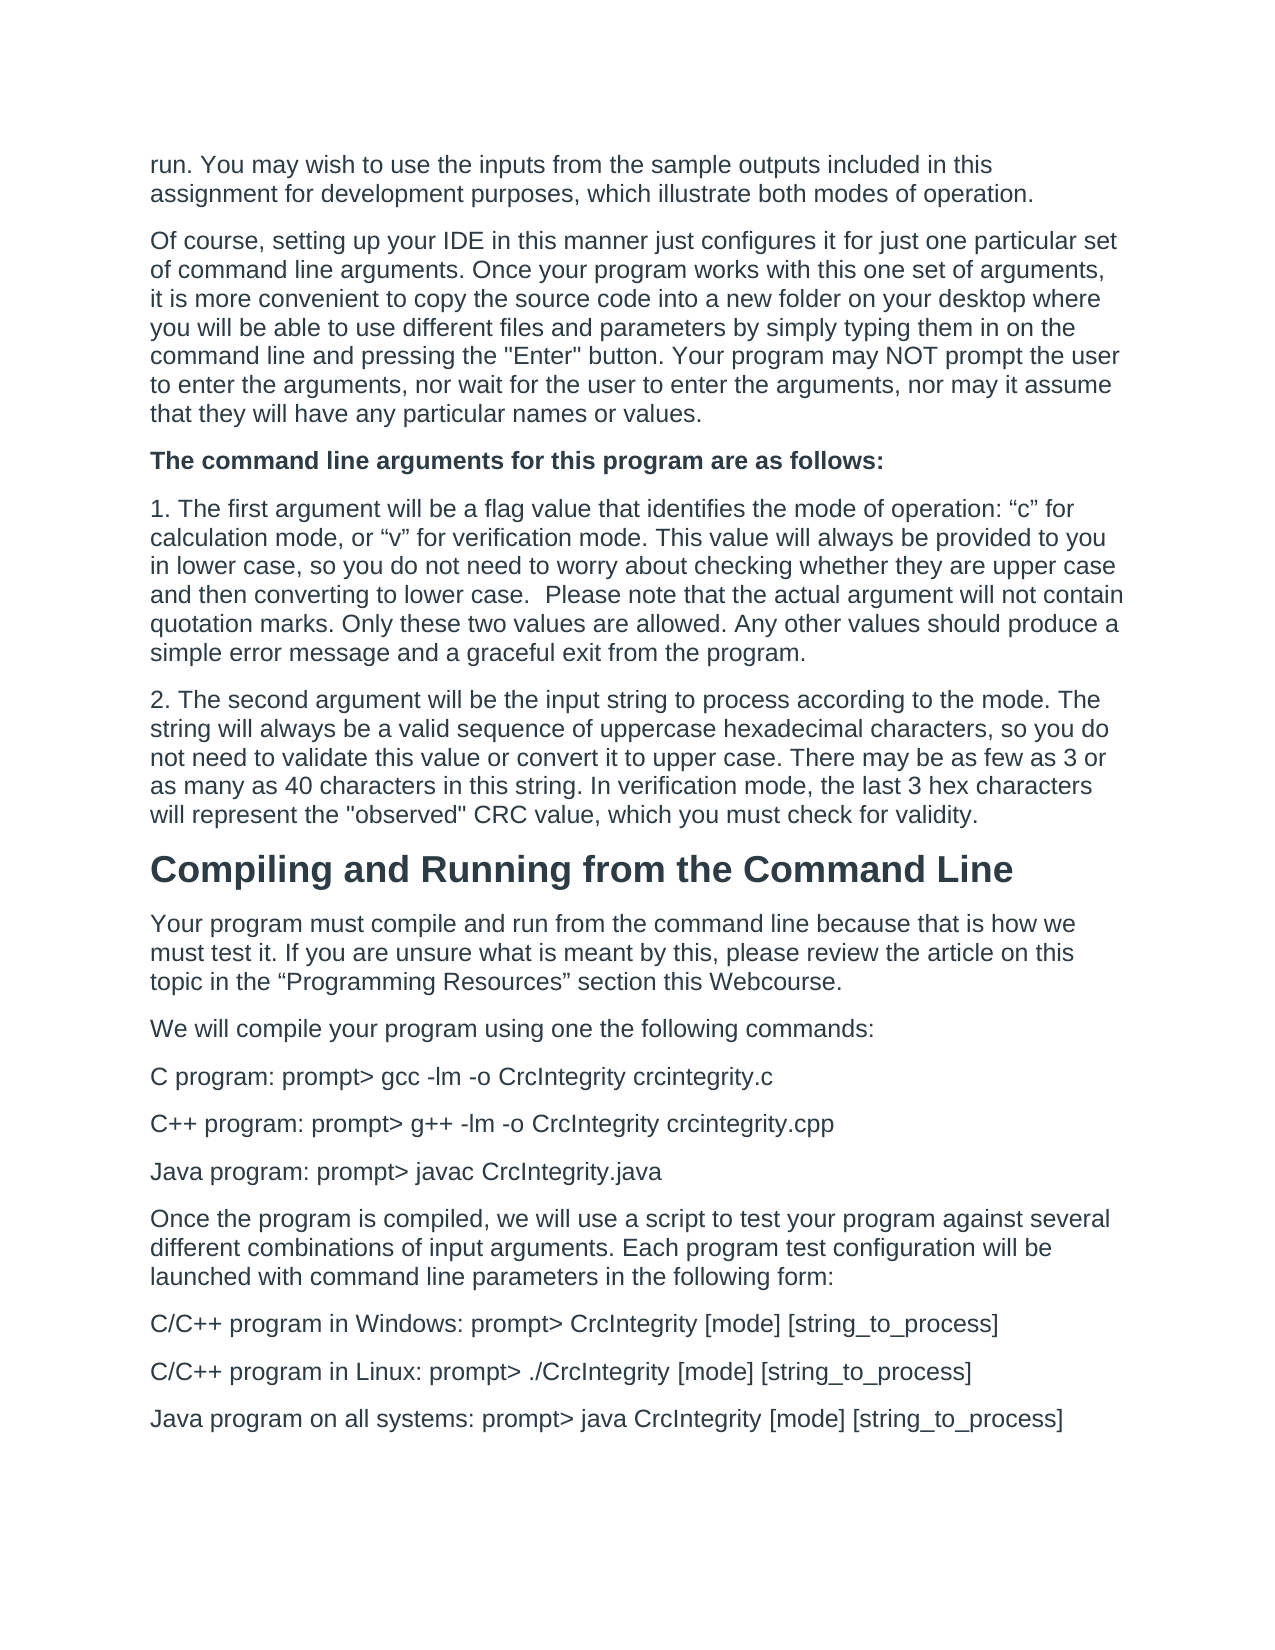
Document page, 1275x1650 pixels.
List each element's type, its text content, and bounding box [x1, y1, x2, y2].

text Once the program is compiled, we will use a script to test your program against several different combinations of input arguments. Each program test configuration will be launched with command line parameters in the following form: [150, 1204, 1125, 1291]
text We will compile your program using one the following commands: [150, 1014, 1125, 1043]
text 2. The second argument will be the input string to process according to the mode. The string will always be a valid sequence of uppercase hexadecimal characters, so you do not need to validate this value or convert it to upper case. There may be as few as 3 or as many as 40 characters in this string. In verification mode, the last 3 hex characters will represent the "observed" CRC value, which you must check for validity. [150, 685, 1125, 829]
text C program: prompt> gcc -lm -o CrcIntegrity crcintegrity.c [150, 1062, 1125, 1091]
text The command line arguments for this program are as follows: [150, 446, 1125, 475]
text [150, 150, 1125, 207]
text Java program on all systems: prompt> java CrcIntegrity [mode] [string_to_process] [150, 1404, 1125, 1433]
text C/C++ program in Linux: prompt> ./CrcIntegrity [mode] [string_to_process] [150, 1357, 1125, 1386]
text Java program: prompt> javac CrcIntegrity.java [150, 1157, 1125, 1186]
text C++ program: prompt> g++ -lm -o CrcIntegrity crcintegrity.cpp [150, 1109, 1125, 1138]
text Your program must compile and run from the command line because that is how we must test it. If you are unsure what is meant by this, please review the article on this topic in the “Programming Resources” section this Webcourse. [150, 909, 1125, 996]
text Compiling and Running from the Command Line [150, 847, 1125, 891]
text Of course, setting up your IDE in this manner just configures it for just one particular set of command line arguments. Once your program works with this one set of arguments, it is more convenient to copy the source code into a new folder on your desktop where you will be able to use different files and parameters by simply typing them in on the command line and pressing the "Enter" button. Your program may NOT prompt the user to enter the arguments, nor wait for the user to enter the arguments, nor may it assume that they will have any particular names or values. [150, 226, 1125, 427]
text C/C++ program in Windows: prompt> CrcIntegrity [mode] [string_to_process] [150, 1309, 1125, 1338]
text 1. The first argument will be a flag value that identifies the mode of operation: “c” for calculation mode, or “v” for verification mode. This value will always be provided to you in lower case, so you do not need to worry about checking whether they are upper case and then converting to lower case. Please note that the actual argument will not contain quotation marks. Only these two values are allowed. Any other values should produce a simple error message and a graceful exit from the program. [150, 494, 1125, 666]
